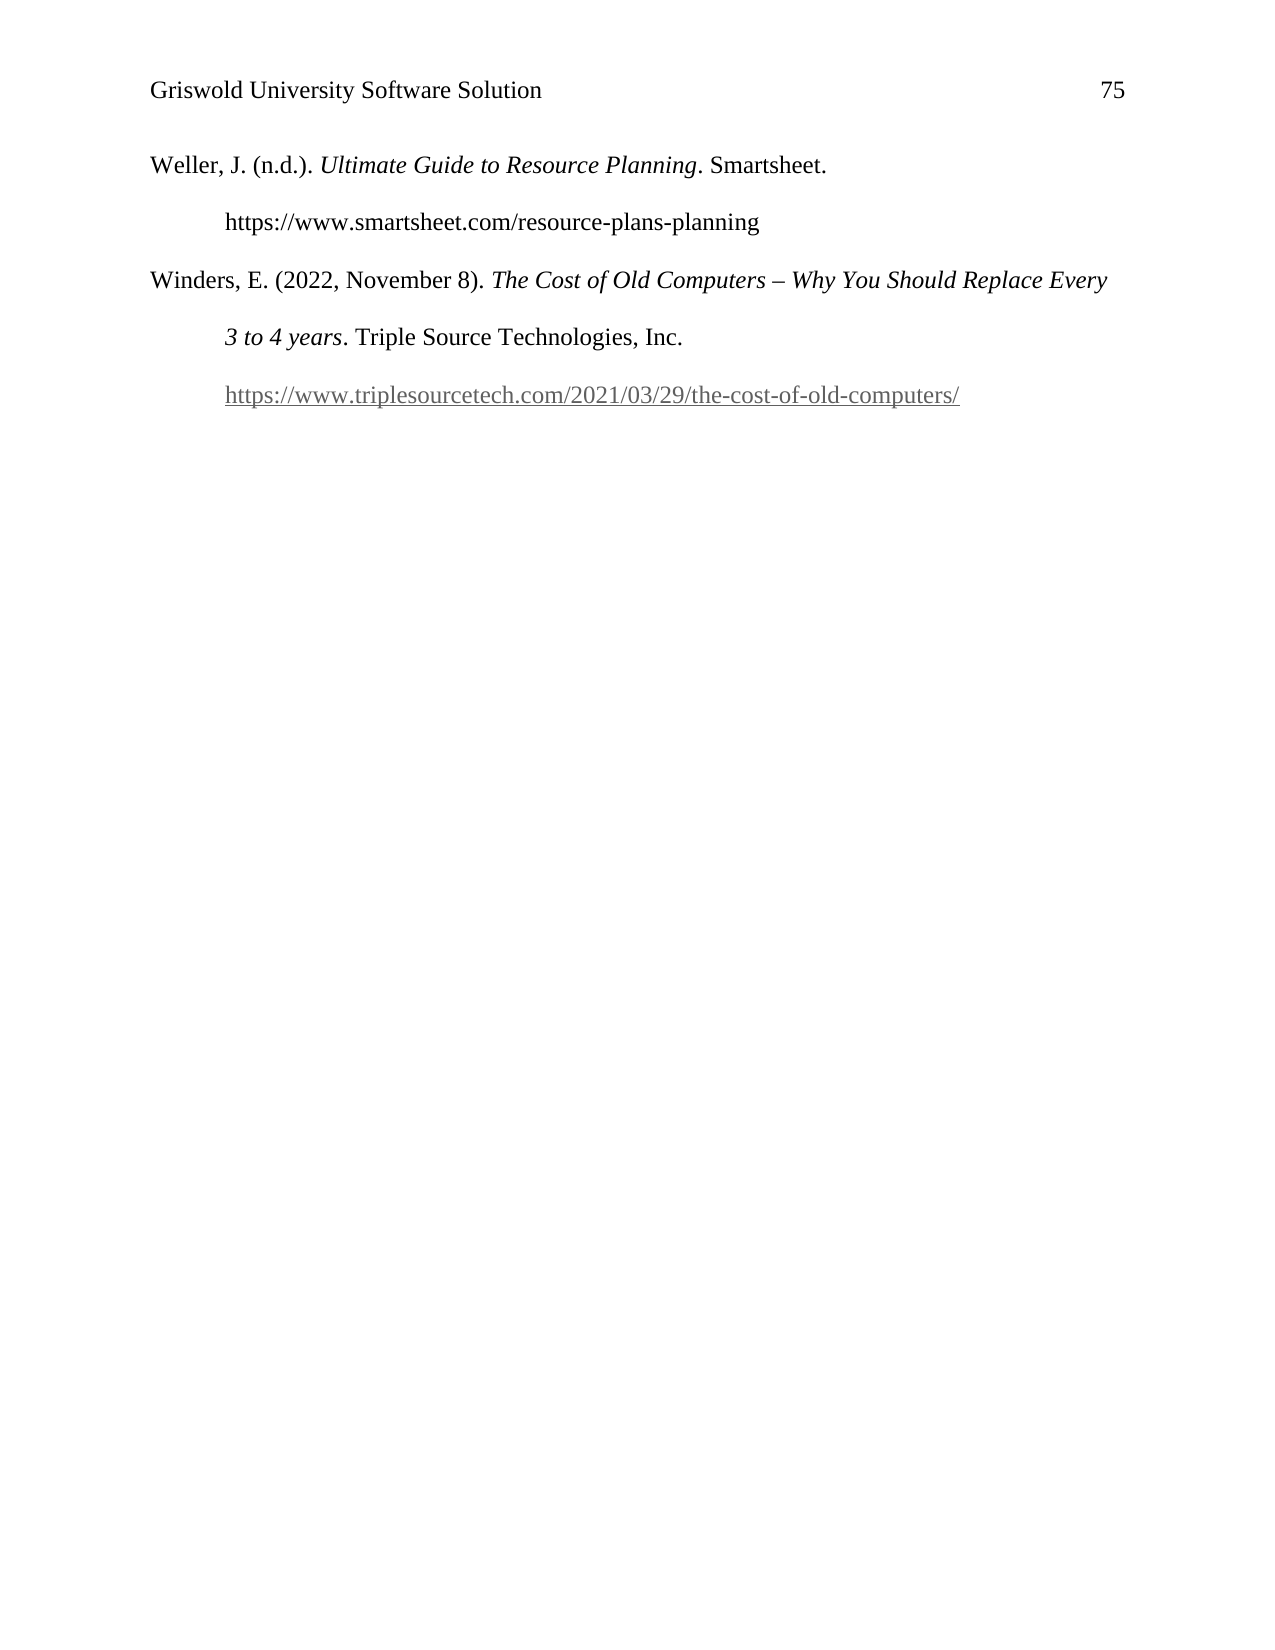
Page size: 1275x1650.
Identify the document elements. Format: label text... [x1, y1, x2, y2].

text Weller, J. (n.d.). Ultimate Guide to Resource Planning. Smartsheet. https://www.smartsheet.com/resource-plans-planning [150, 150, 1125, 236]
text Winders, E. (2022, November 8). The Cost of Old Computers – Why You Should Replace Every 3 to 4 years. Triple Source Technologies, Inc. https://www.triplesourcetech.com/2021/03/29/the-cost-of-old-computers/ [150, 265, 1125, 409]
